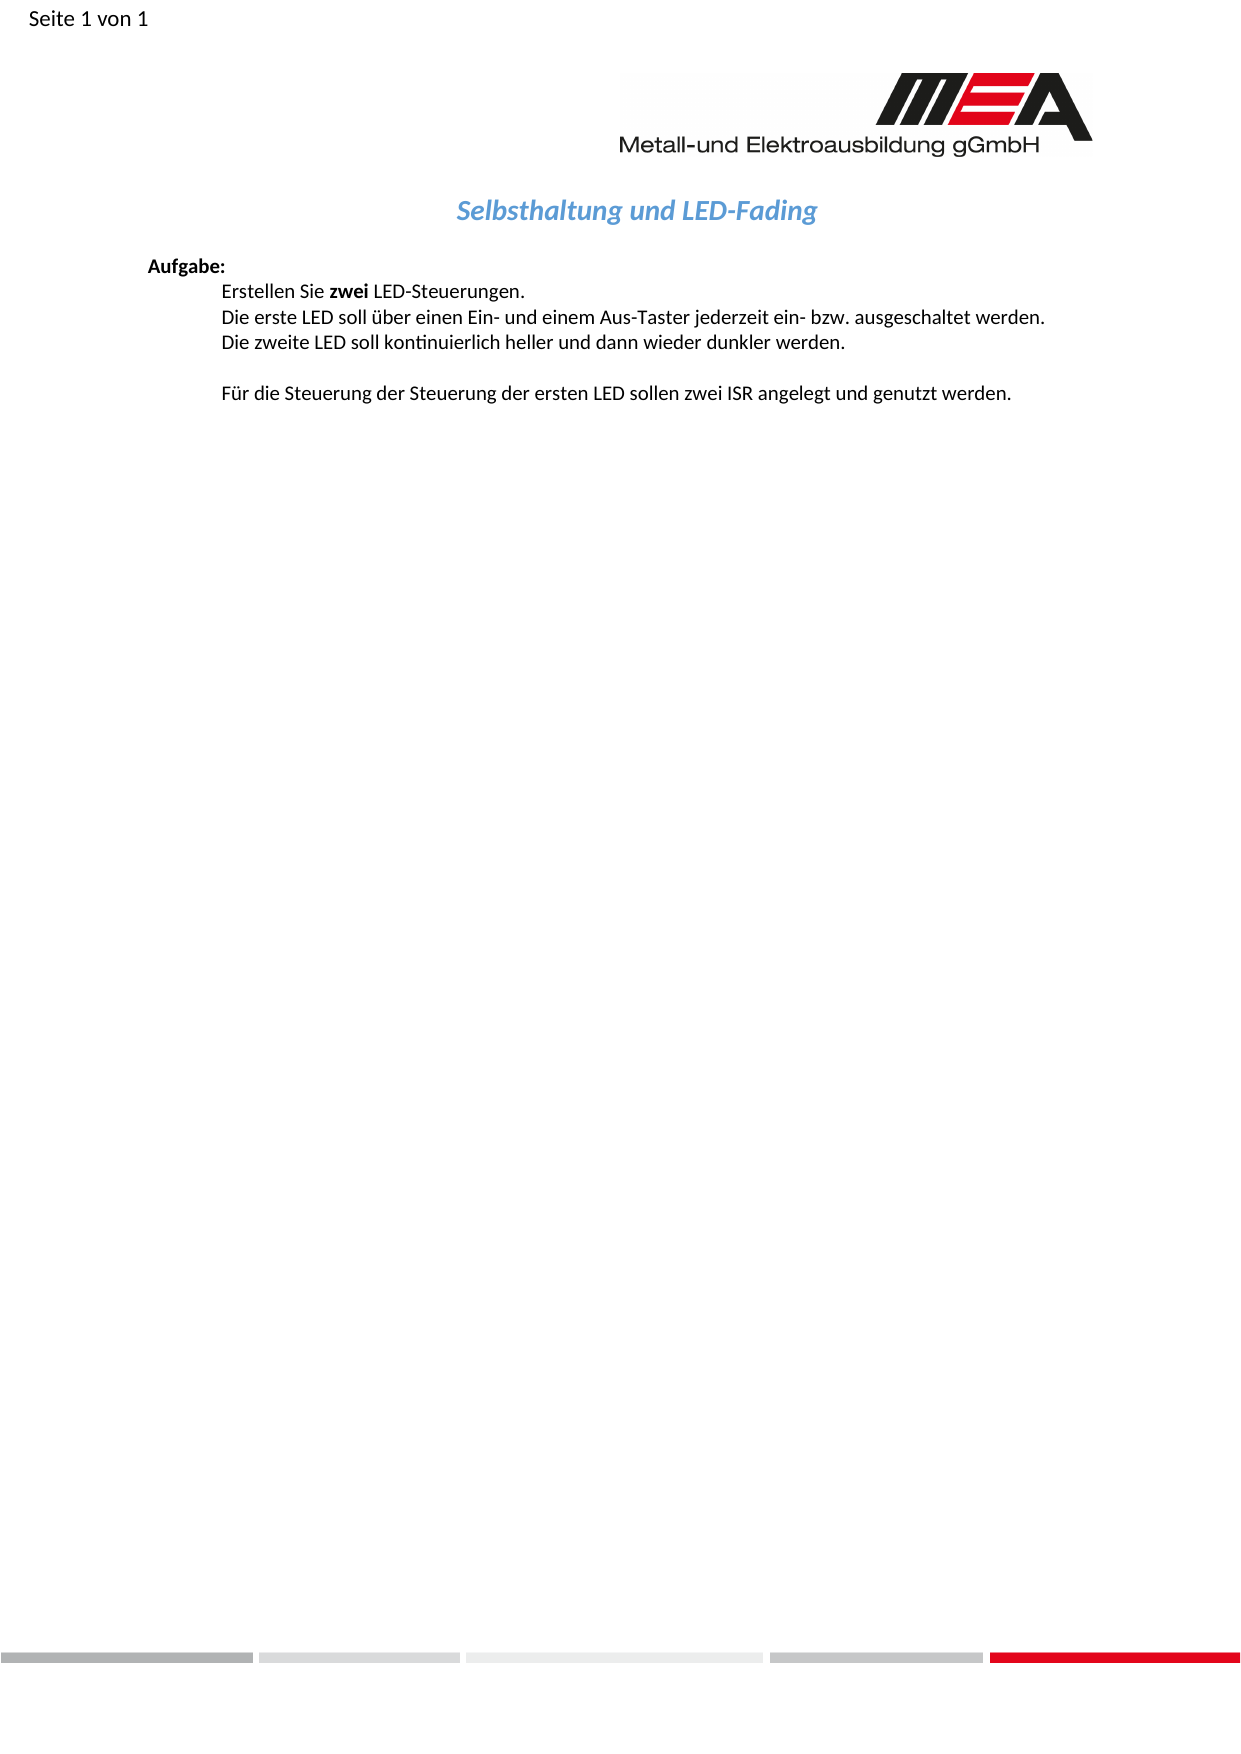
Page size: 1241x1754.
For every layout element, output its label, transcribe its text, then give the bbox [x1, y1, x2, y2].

text Aufgabe: [148, 253, 1093, 278]
text Für die Steuerung der Steuerung der ersten LED sollen zwei ISR angelegt und genutzt werden. [148, 380, 1093, 406]
picture [620, 73, 1093, 157]
text Die erste LED soll über einen Ein- und einem Aus-Taster jederzeit ein- bzw. ausgeschaltet werden. [221, 304, 1093, 329]
text Selbsthaltung und LED-Fading [185, 192, 1093, 228]
text Erstellen Sie zwei LED-Steuerungen. [221, 278, 1093, 304]
picture [0, 1652, 1241, 1663]
text Die zweite LED soll kontinuierlich heller und dann wieder dunkler werden. [148, 329, 1093, 355]
